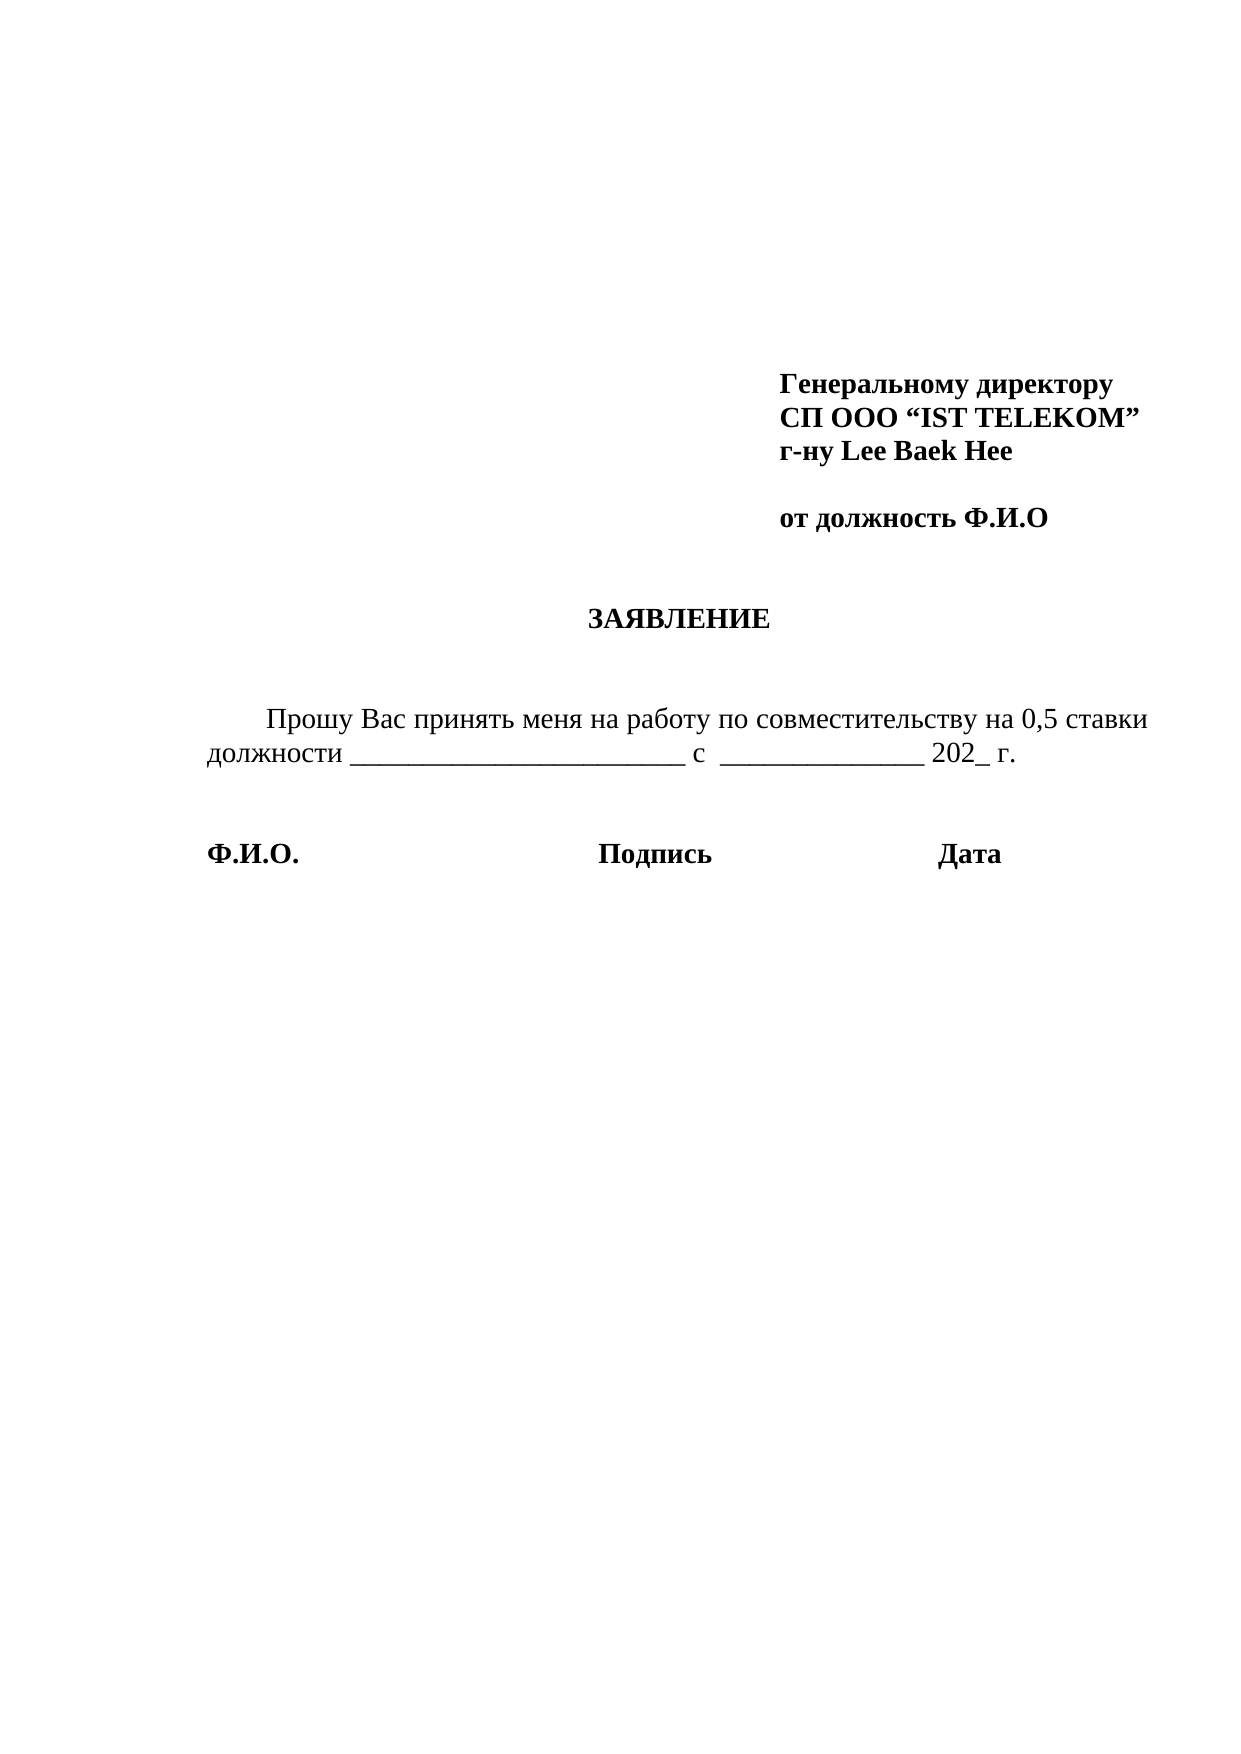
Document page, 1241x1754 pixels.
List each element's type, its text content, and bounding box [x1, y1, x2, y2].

text ЗАЯВЛЕНИЕ [207, 601, 1152, 634]
text Прошу Вас принять меня на работу по совместительству на 0,5 ставки должности _______________________ с ______________ 202_ г. [207, 702, 1149, 769]
text Ф.И.О. Подпись Дата [207, 836, 1152, 869]
table_header Генеральному директору СП ООО “IST TELEKOM” г-ну Lee Baek Hee от должность Ф.И.О [768, 366, 1163, 534]
